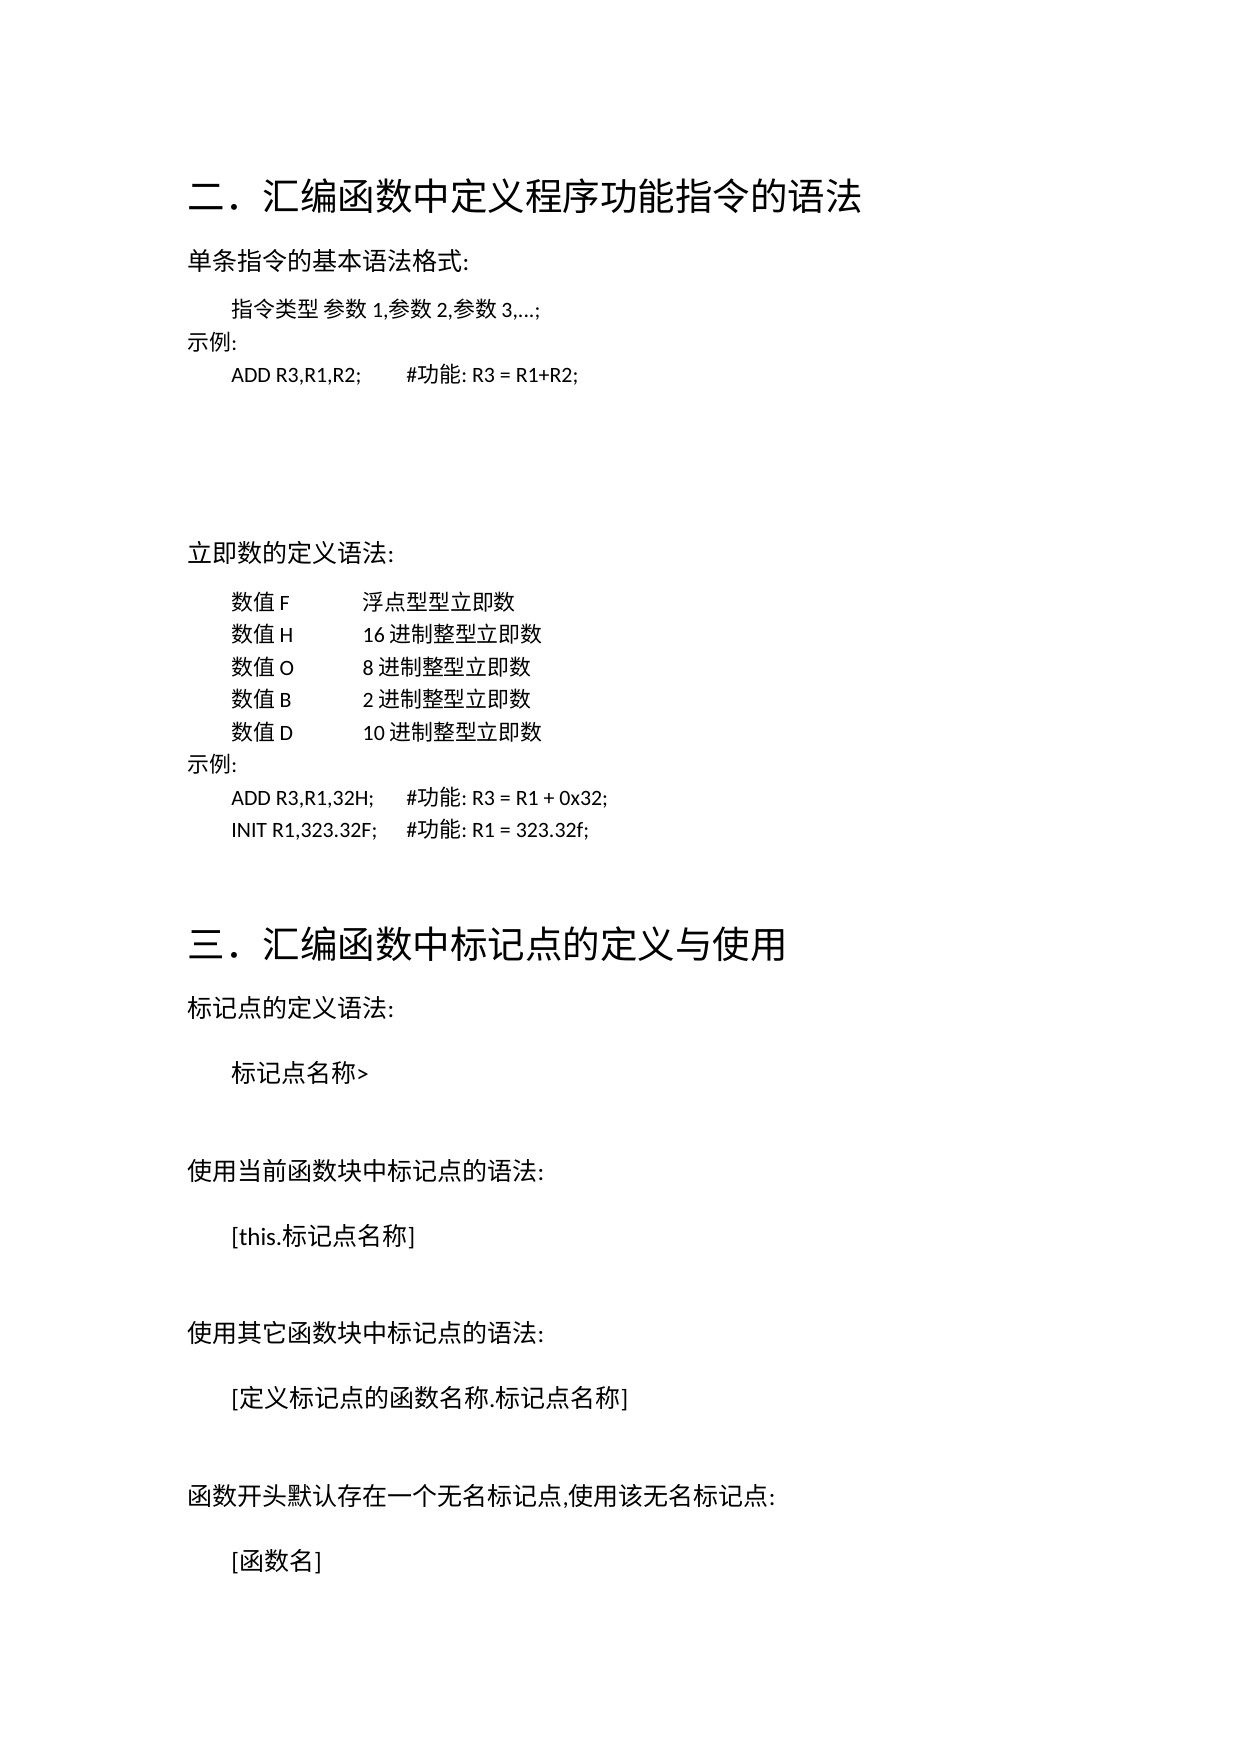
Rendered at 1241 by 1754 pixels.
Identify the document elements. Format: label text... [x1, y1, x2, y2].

text 标记点的定义语法: [187, 974, 1053, 1039]
text ADD R3,R1,R2; #功能: R3 = R1+R2; [187, 357, 1053, 389]
text 标记点名称> [187, 1039, 1053, 1104]
text 指令类型 参数1,参数2,参数3,...; [187, 292, 1053, 324]
text 数值D 10进制整型立即数 [187, 714, 1053, 747]
text [函数名] [187, 1527, 1053, 1592]
text 示例: [187, 747, 1053, 779]
text 二．汇编函数中定义程序功能指令的语法 [187, 162, 1053, 227]
text 函数开头默认存在一个无名标记点,使用该无名标记点: [187, 1462, 1053, 1527]
text INIT R1,323.32F; #功能: R1 = 323.32f; [187, 812, 1053, 844]
text 使用当前函数块中标记点的语法: [187, 1137, 1053, 1202]
text 数值B 2进制整型立即数 [187, 682, 1053, 714]
text [定义标记点的函数名称.标记点名称] [187, 1364, 1053, 1429]
text 立即数的定义语法: [187, 519, 1053, 584]
text 示例: [187, 324, 1053, 357]
text 数值H 16进制整型立即数 [187, 617, 1053, 649]
text 数值F 浮点型型立即数 [187, 584, 1053, 617]
text ADD R3,R1,32H; #功能: R3 = R1 + 0x32; [187, 779, 1053, 812]
text 使用其它函数块中标记点的语法: [187, 1299, 1053, 1364]
text 单条指令的基本语法格式: [187, 227, 1053, 292]
text 数值O 8进制整型立即数 [187, 649, 1053, 682]
list 汇编函数中标记点的定义与使用 [187, 909, 1053, 974]
text [this.标记点名称] [187, 1202, 1053, 1267]
